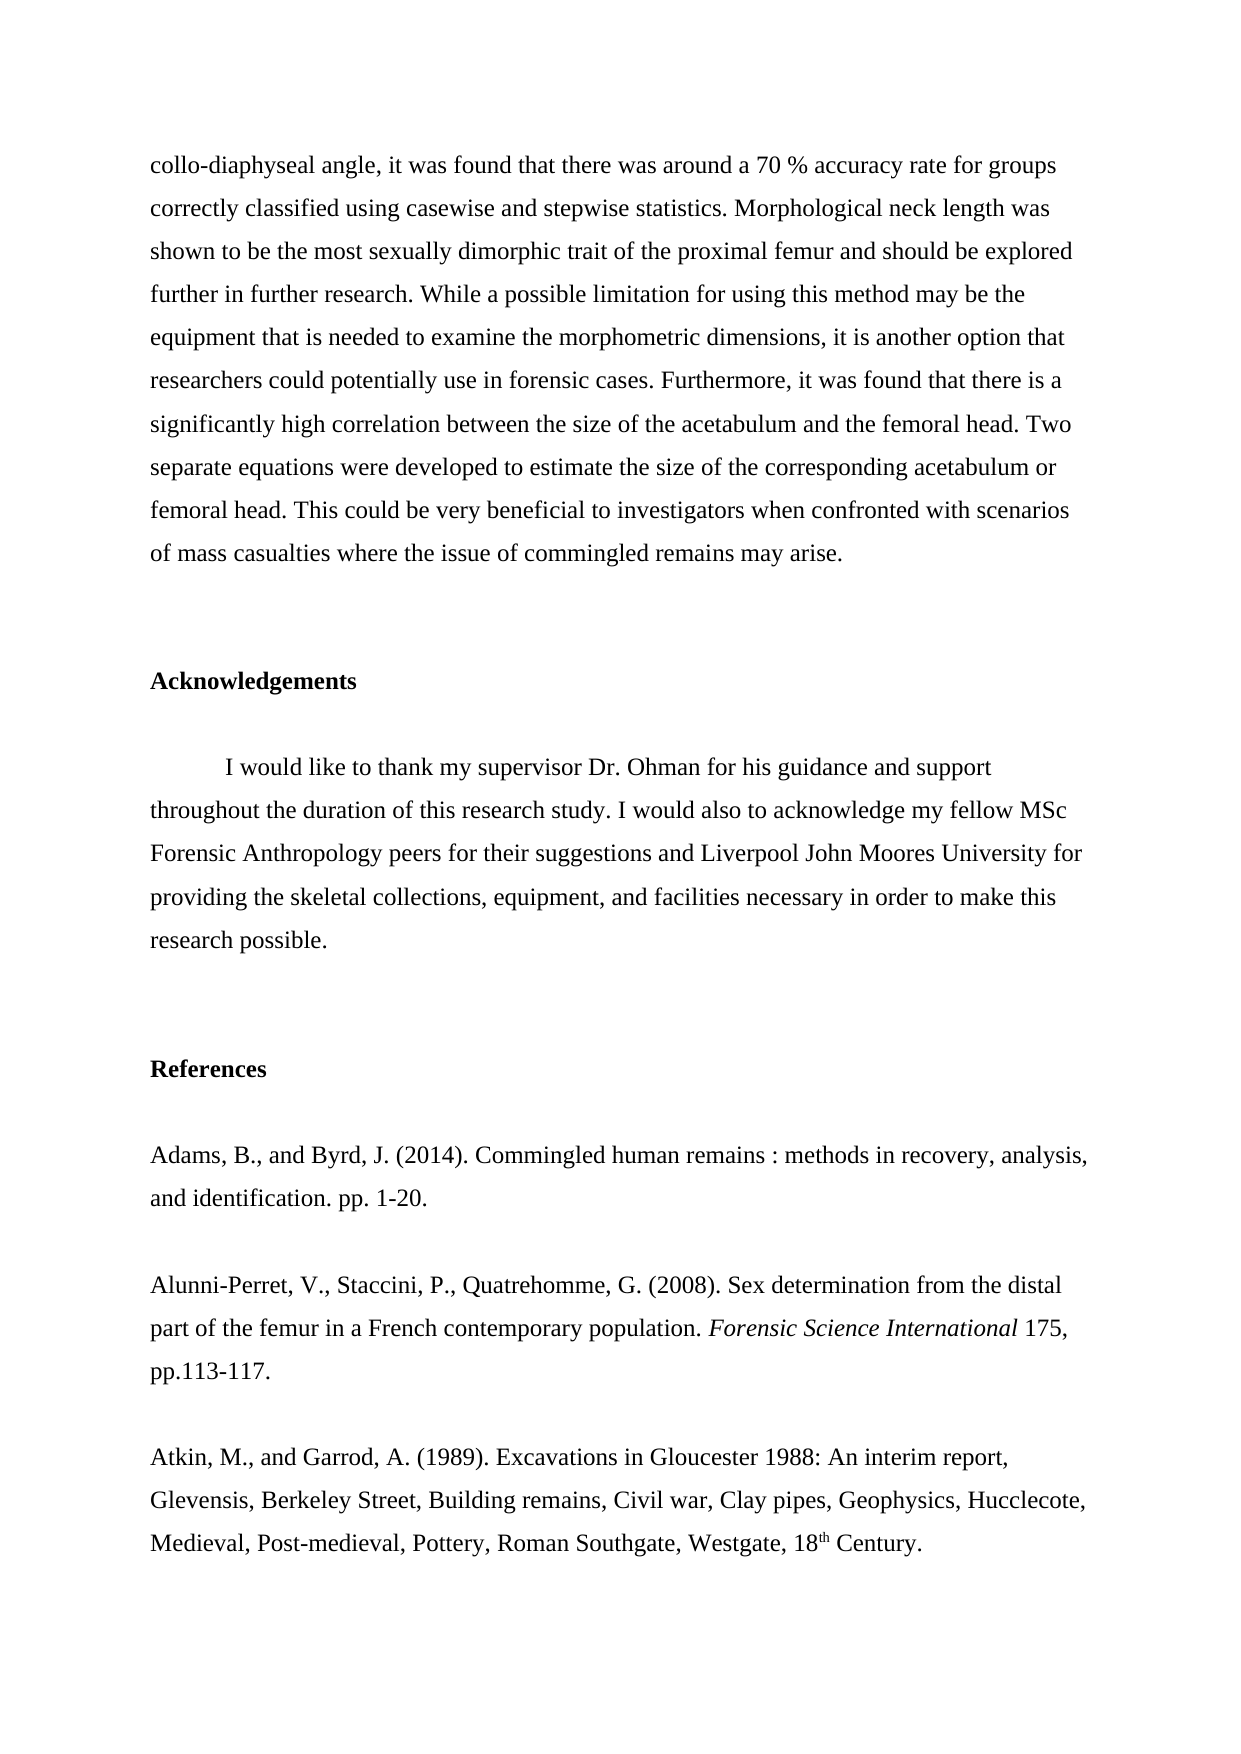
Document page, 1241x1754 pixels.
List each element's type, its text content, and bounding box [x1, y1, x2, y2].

text References [150, 1054, 1090, 1083]
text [150, 150, 1090, 567]
text I would like to thank my supervisor Dr. Ohman for his guidance and support throughout the duration of this research study. I would also to acknowledge my fellow MSc Forensic Anthropology peers for their suggestions and Liverpool John Moores University for providing the skeletal collections, equipment, and facilities necessary in order to make this research possible. [150, 752, 1090, 953]
text Atkin, M., and Garrod, A. (1989). Excavations in Gloucester 1988: An interim report, Glevensis, Berkeley Street, Building remains, Civil war, Clay pipes, Geophysics, Hucclecote, Medieval, Post-medieval, Pottery, Roman Southgate, Westgate, 18th Century. [150, 1442, 1090, 1557]
text Adams, B., and Byrd, J. (2014). Commingled human remains : methods in recovery, analysis, and identification. pp. 1-20. [150, 1140, 1090, 1212]
text Alunni-Perret, V., Staccini, P., Quatrehomme, G. (2008). Sex determination from the distal part of the femur in a French contemporary population. Forensic Science International 175, pp.113-117. [150, 1270, 1090, 1385]
text Acknowledgements [150, 666, 1090, 695]
